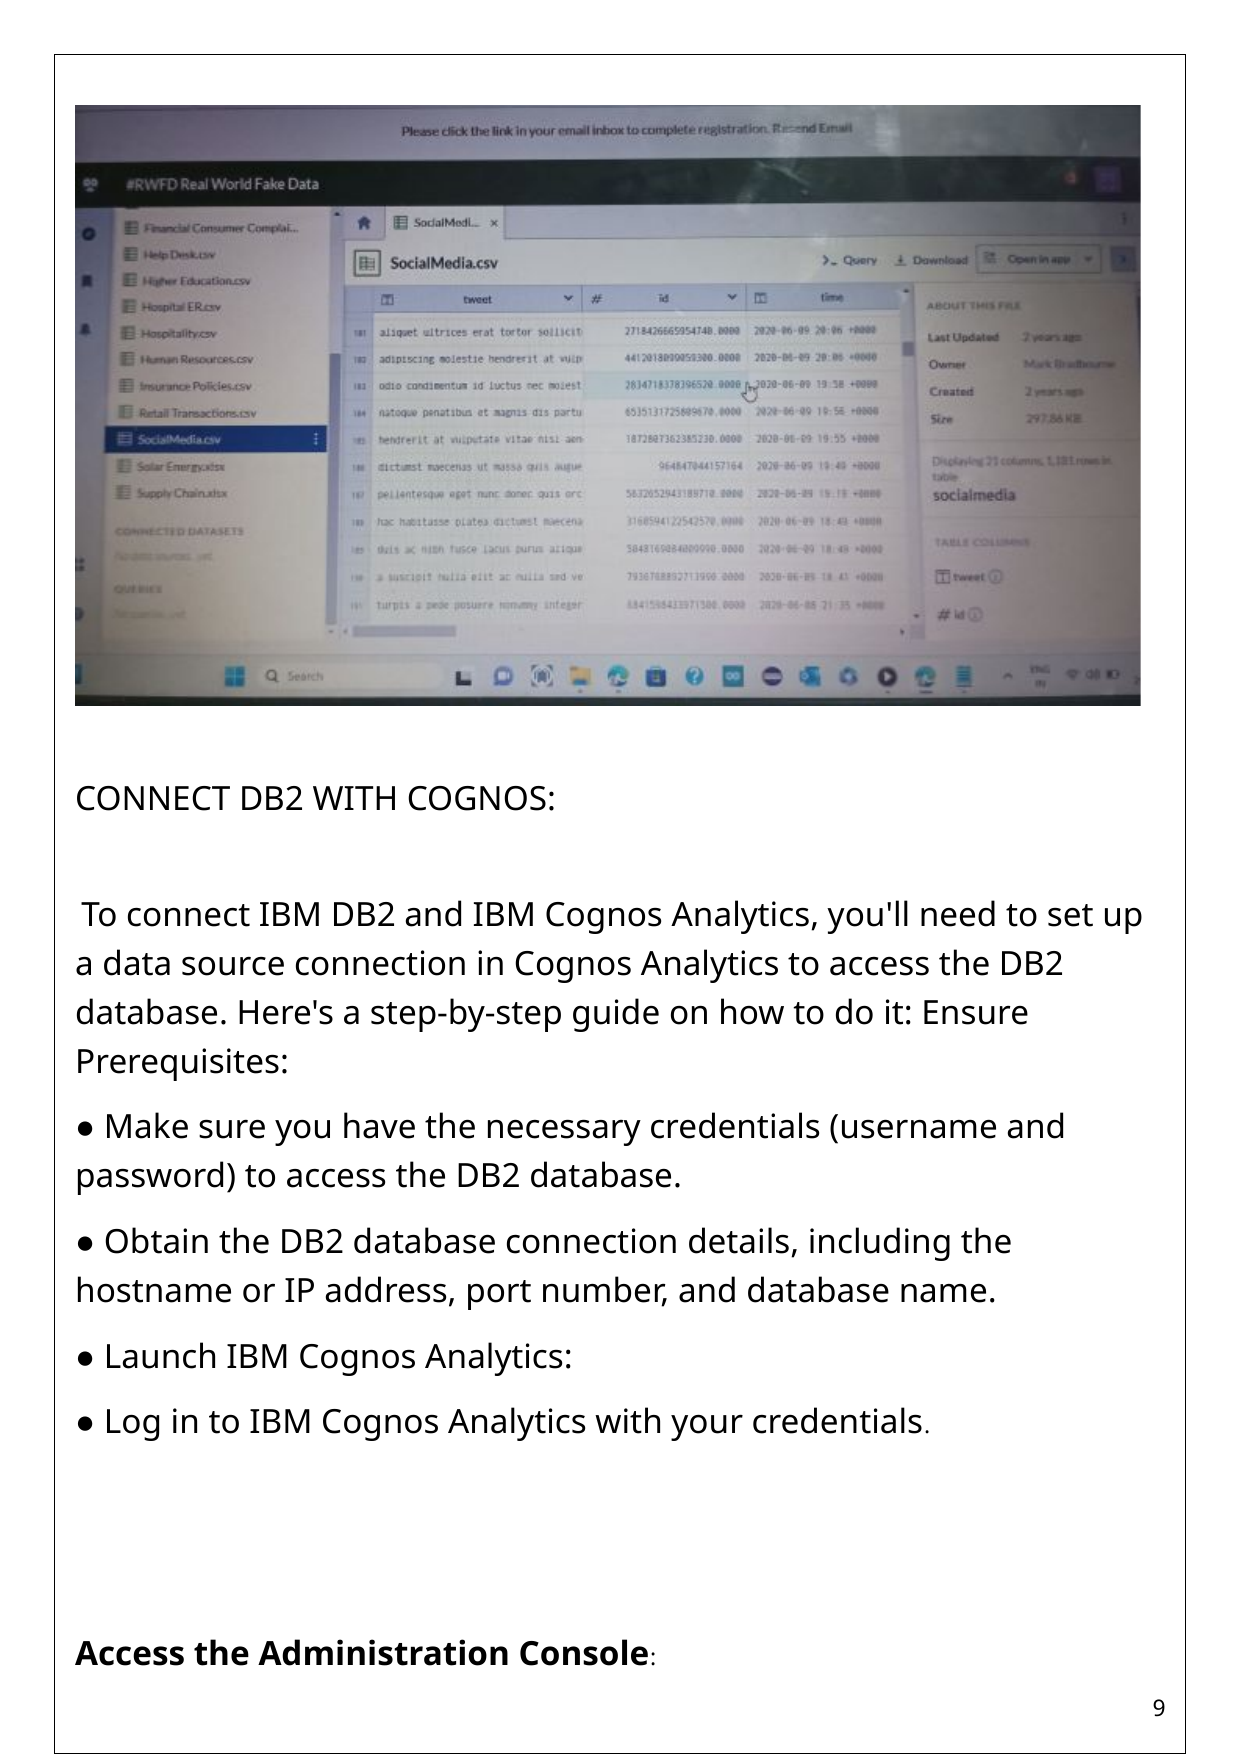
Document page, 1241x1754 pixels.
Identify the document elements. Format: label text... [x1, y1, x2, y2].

text To connect IBM DB2 and IBM Cognos Analytics, you'll need to set up a data source connection in Cognos Analytics to access the DB2 database. Here's a step-by-step guide on how to do it: Ensure Prerequisites: [75, 891, 1165, 1083]
text ● Make sure you have the necessary credentials (username and password) to access the DB2 database. [75, 1103, 1165, 1198]
text ● Launch IBM Cognos Analytics: [75, 1332, 1165, 1378]
text CONNECT DB2 WITH COGNOS: [75, 775, 1165, 820]
picture [75, 105, 1141, 706]
text ● Log in to IBM Cognos Analytics with your credentials. [75, 1398, 1165, 1443]
text ● Obtain the DB2 database connection details, including the hostname or IP address, port number, and database name. [75, 1218, 1165, 1312]
text Access the Administration Console: [75, 1630, 1165, 1676]
